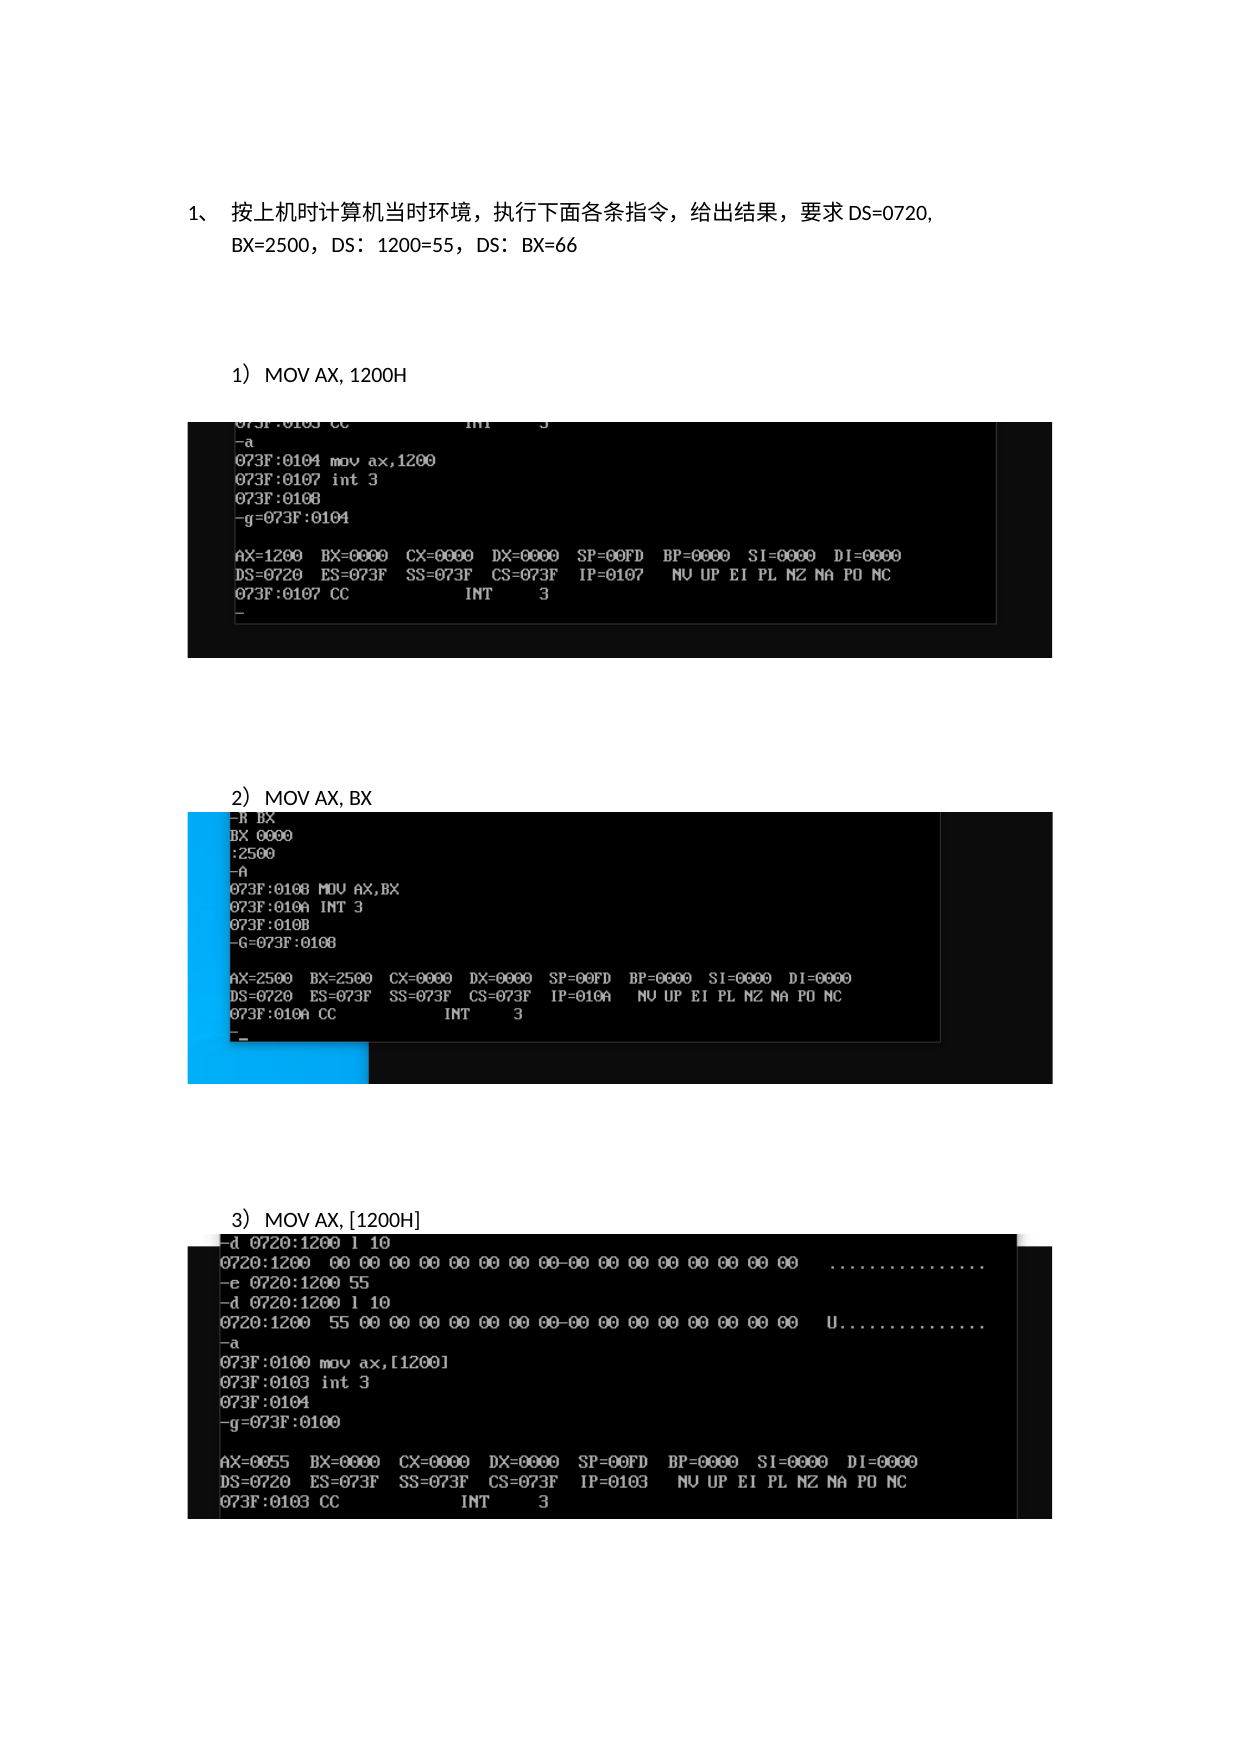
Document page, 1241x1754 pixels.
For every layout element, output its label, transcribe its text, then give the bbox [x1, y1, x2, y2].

picture [230, 812, 1053, 1084]
list 按上机时计算机当时环境，执行下面各条指令，给出结果，要求DS=0720, [187, 194, 1053, 227]
list MOV AX, [1200H] [231, 1202, 1053, 1234]
list BX=2500，DS：1200=55，DS：BX=66 [231, 227, 1053, 259]
picture [187, 1234, 1053, 1519]
list MOV AX, BX [231, 779, 1053, 812]
picture [187, 422, 1053, 658]
list MOV AX, 1200H [231, 357, 1053, 389]
